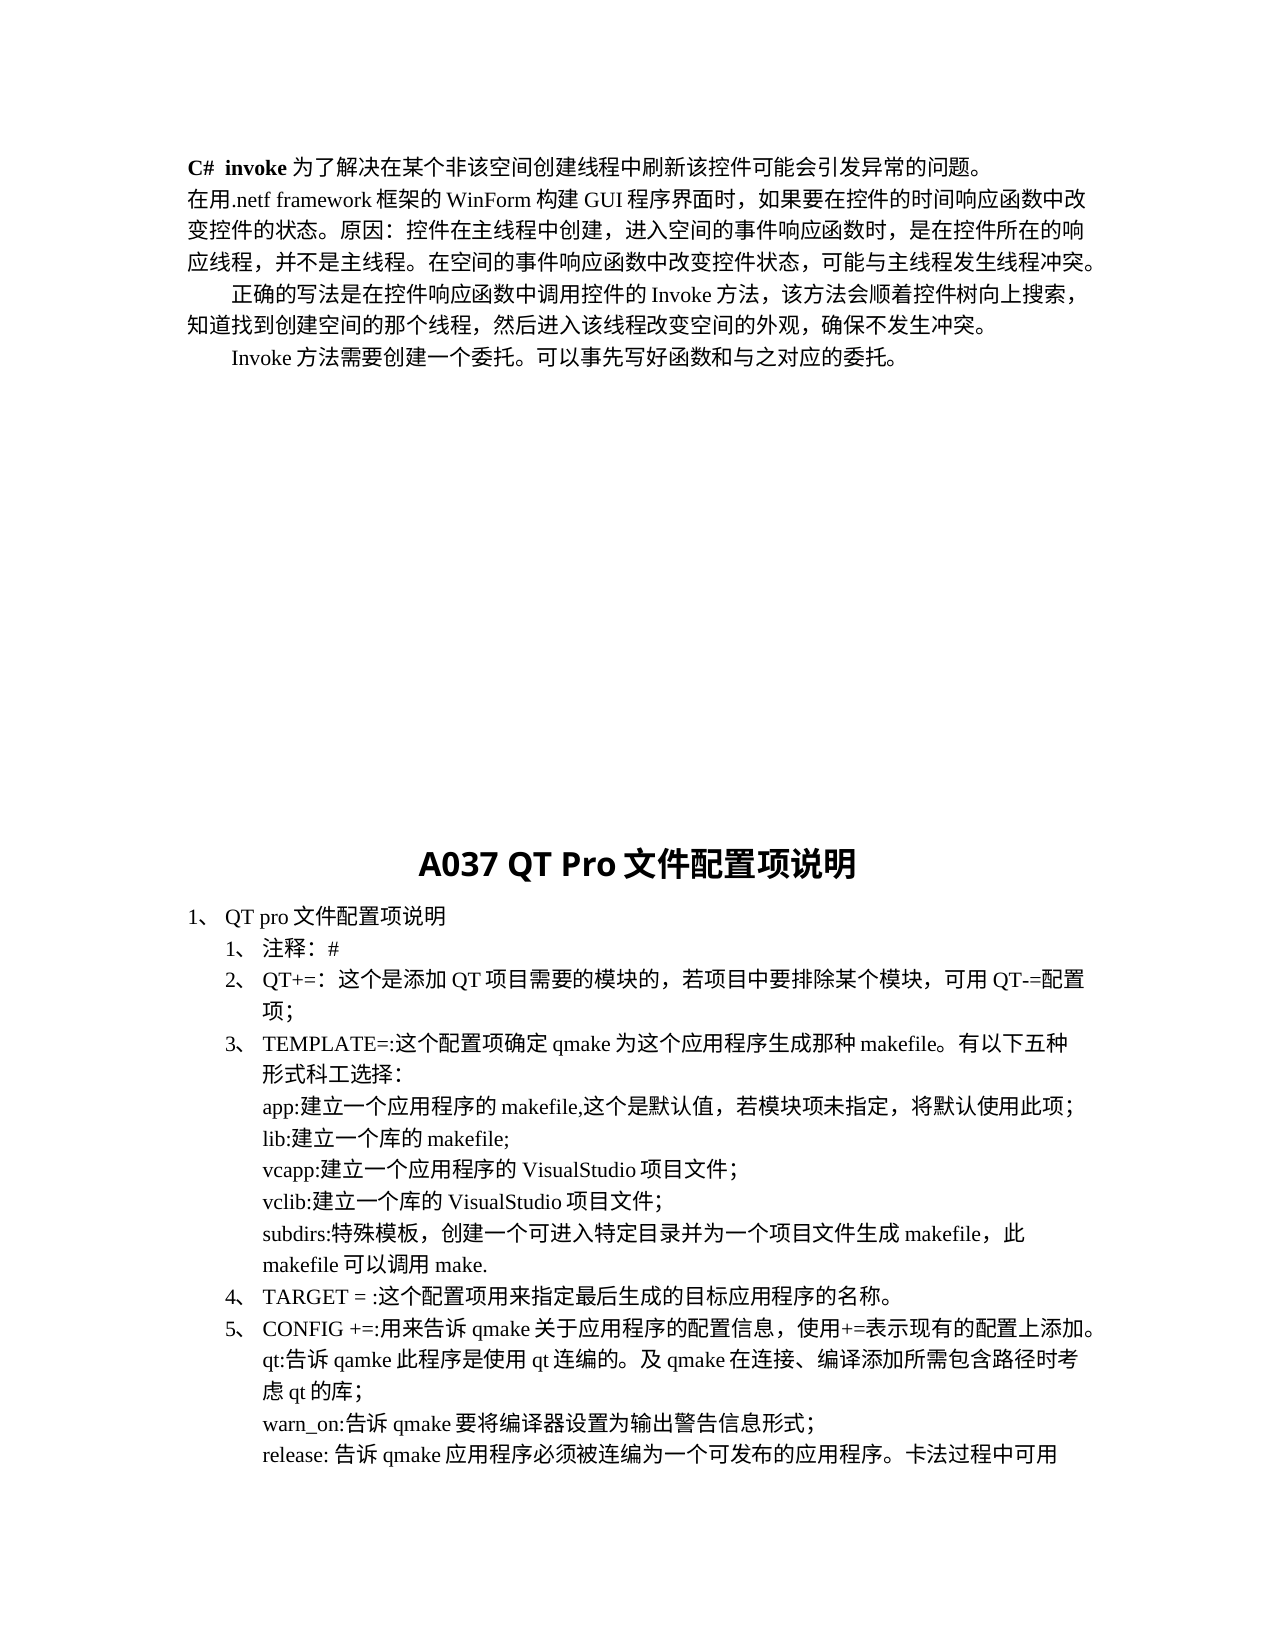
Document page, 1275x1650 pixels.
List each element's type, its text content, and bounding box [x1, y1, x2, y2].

list CONFIG +=:用来告诉qmake关于应用程序的配置信息，使用+=表示现有的配置上添加。 [225, 1311, 1088, 1342]
list QT pro文件配置项说明 [187, 899, 1088, 931]
text C# invoke 为了解决在某个非该空间创建线程中刷新该控件可能会引发异常的问题。 [187, 150, 1088, 182]
subtitle A037 QT Pro文件配置项说明 [187, 838, 1088, 886]
list warn_on:告诉qmake要将编译器设置为输出警告信息形式； [262, 1406, 1088, 1437]
list QT+=：这个是添加QT项目需要的模块的，若项目中要排除某个模块，可用QT-=配置项； [225, 962, 1088, 1026]
text 在用.netf framework框架的WinForm构建GUI程序界面时，如果要在控件的时间响应函数中改变控件的状态。原因：控件在主线程中创建，进入空间的事件响应函数时，是在控件所在的响应线程，并不是主线程。在空间的事件响应函数中改变控件状态，可能与主线程发生线程冲突。 [187, 182, 1088, 277]
list vcapp:建立一个应用程序的VisualStudio项目文件； [262, 1152, 1088, 1184]
list TEMPLATE=:这个配置项确定qmake为这个应用程序生成那种makefile。有以下五种形式科工选择： [225, 1026, 1088, 1089]
list qt:告诉qamke此程序是使用qt连编的。及qmake在连接、编译添加所需包含路径时考虑qt的库； [262, 1342, 1088, 1406]
text 正确的写法是在控件响应函数中调用控件的Invoke方法，该方法会顺着控件树向上搜索，知道找到创建空间的那个线程，然后进入该线程改变空间的外观，确保不发生冲突。 [187, 277, 1088, 340]
list TARGET = :这个配置项用来指定最后生成的目标应用程序的名称。 [225, 1279, 1088, 1311]
list subdirs:特殊模板，创建一个可进入特定目录并为一个项目文件生成makefile，此makefile可以调用make. [262, 1216, 1088, 1279]
list 注释：# [225, 931, 1088, 962]
text Invoke方法需要创建一个委托。可以事先写好函数和与之对应的委托。 [187, 340, 1088, 372]
list lib:建立一个库的makefile; [262, 1121, 1088, 1152]
list vclib:建立一个库的VisualStudio项目文件； [262, 1184, 1088, 1216]
list app:建立一个应用程序的makefile,这个是默认值，若模块项未指定，将默认使用此项； [262, 1089, 1088, 1121]
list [262, 1437, 1088, 1469]
